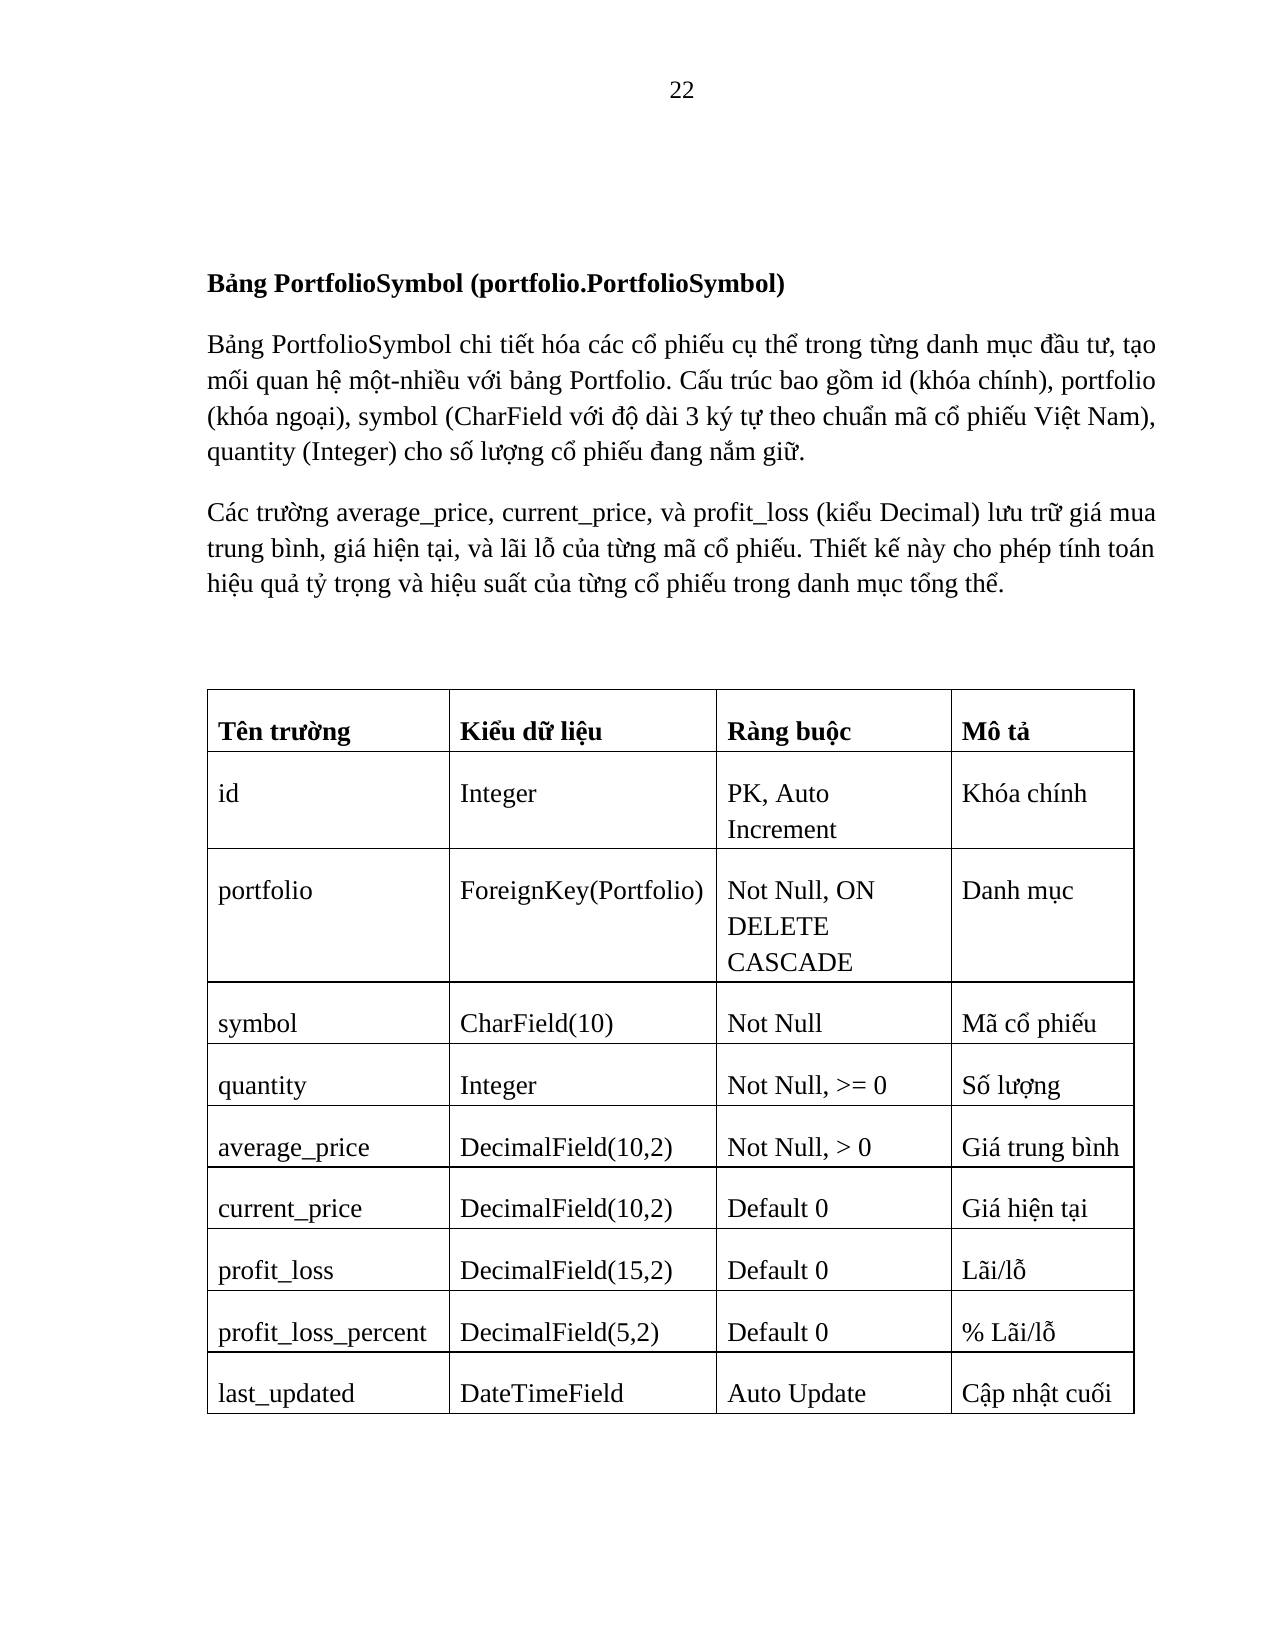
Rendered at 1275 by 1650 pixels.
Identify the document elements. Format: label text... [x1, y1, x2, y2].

table_cell Not Null, > 0 [717, 1106, 951, 1166]
table_cell Giá hiện tại [952, 1168, 1133, 1228]
table_header Kiểu dữ liệu [450, 690, 716, 751]
table_cell quantity [208, 1044, 449, 1104]
table_header Mô tả [952, 690, 1133, 751]
table_cell Default 0 [717, 1229, 951, 1289]
table_cell id [208, 752, 449, 848]
table_cell % Lãi/lỗ [952, 1291, 1133, 1351]
table_cell Cập nhật cuối [952, 1353, 1133, 1413]
table_cell Mã cổ phiếu [952, 983, 1133, 1043]
table_cell Lãi/lỗ [952, 1229, 1133, 1289]
table_cell current_price [208, 1168, 449, 1228]
table_cell CharField(10) [450, 983, 716, 1043]
table_cell profit_loss [208, 1229, 449, 1289]
text Bảng PortfolioSymbol chi tiết hóa các cổ phiếu cụ thể trong từng danh mục đầu tư, tạo mối quan hệ một-nhiều với bảng Portfolio. Cấu trúc bao gồm id (khóa chính), portfolio (khóa ngoại), symbol (CharField với độ dài 3 ký tự theo chuẩn mã cổ phiếu Việt Nam), quantity (Integer) cho số lượng cổ phiếu đang nắm giữ. [207, 328, 1157, 467]
table_cell Giá trung bình [952, 1106, 1133, 1166]
table_cell Not Null, >= 0 [717, 1044, 951, 1104]
text Các trường average_price, current_price, và profit_loss (kiểu Decimal) lưu trữ giá mua trung bình, giá hiện tại, và lãi lỗ của từng mã cổ phiếu. Thiết kế này cho phép tính toán hiệu quả tỷ trọng và hiệu suất của từng cổ phiếu trong danh mục tổng thể. [207, 496, 1157, 599]
text Bảng PortfolioSymbol (portfolio.PortfolioSymbol) [207, 267, 1157, 299]
table_cell Khóa chính [952, 752, 1133, 848]
table_cell Not Null, ON DELETE CASCADE [717, 849, 951, 981]
table_cell Số lượng [952, 1044, 1133, 1104]
table_cell DecimalField(5,2) [450, 1291, 716, 1351]
table_cell DateTimeField [450, 1353, 716, 1413]
table_header Tên trường [208, 690, 449, 751]
table_header Ràng buộc [717, 690, 951, 751]
table_cell symbol [208, 983, 449, 1043]
table_cell Not Null [717, 983, 951, 1043]
table_cell last_updated [208, 1353, 449, 1413]
table_cell Danh mục [952, 849, 1133, 981]
table_cell portfolio [208, 849, 449, 981]
table_cell profit_loss_percent [208, 1291, 449, 1351]
table_cell Integer [450, 1044, 716, 1104]
table_cell Default 0 [717, 1168, 951, 1228]
table_cell DecimalField(10,2) [450, 1106, 716, 1166]
table_cell PK, Auto Increment [717, 752, 951, 848]
table_cell Default 0 [717, 1291, 951, 1351]
table_cell average_price [208, 1106, 449, 1166]
table_cell ForeignKey(Portfolio) [450, 849, 716, 981]
table_cell DecimalField(10,2) [450, 1168, 716, 1228]
table_cell DecimalField(15,2) [450, 1229, 716, 1289]
table_cell Auto Update [717, 1353, 951, 1413]
table_cell Integer [450, 752, 716, 848]
